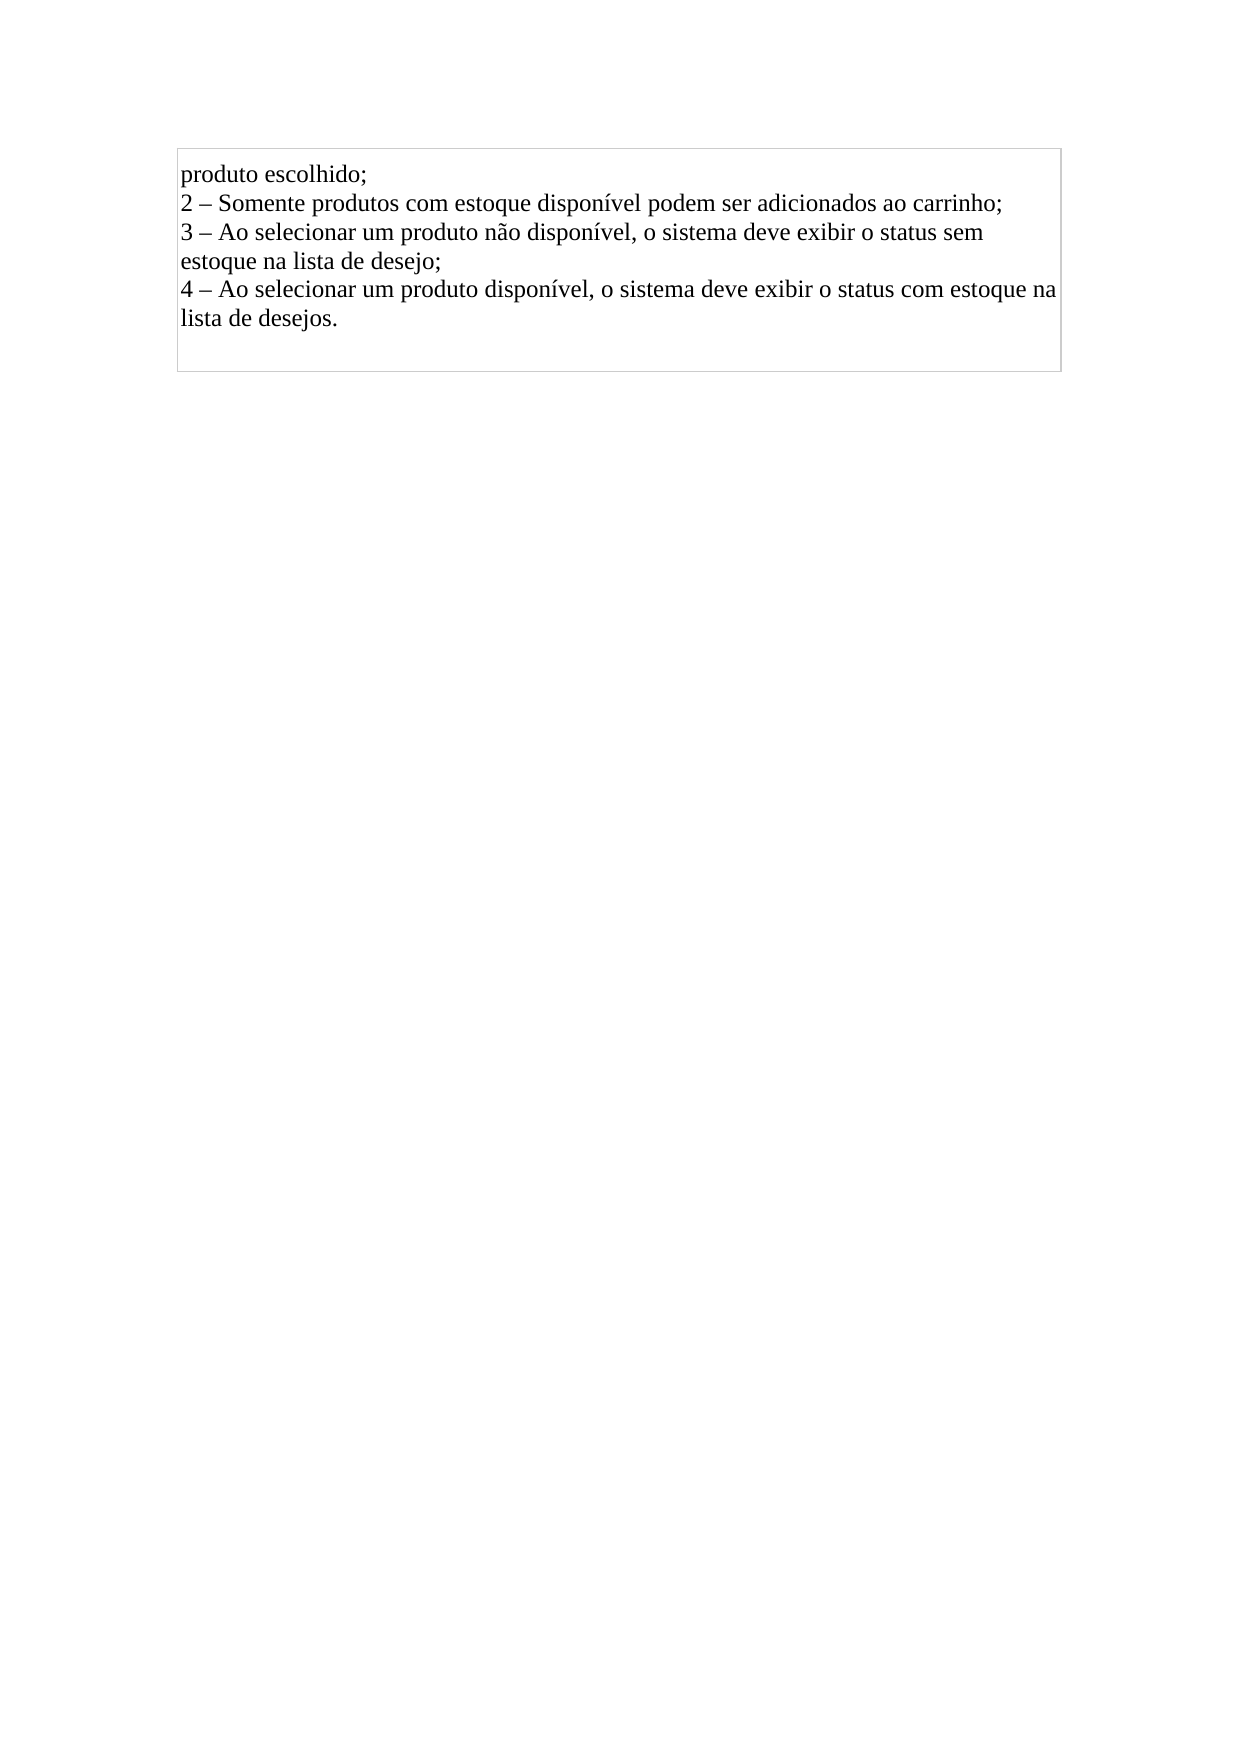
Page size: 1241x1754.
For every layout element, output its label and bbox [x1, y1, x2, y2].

table_cell [178, 149, 1060, 371]
